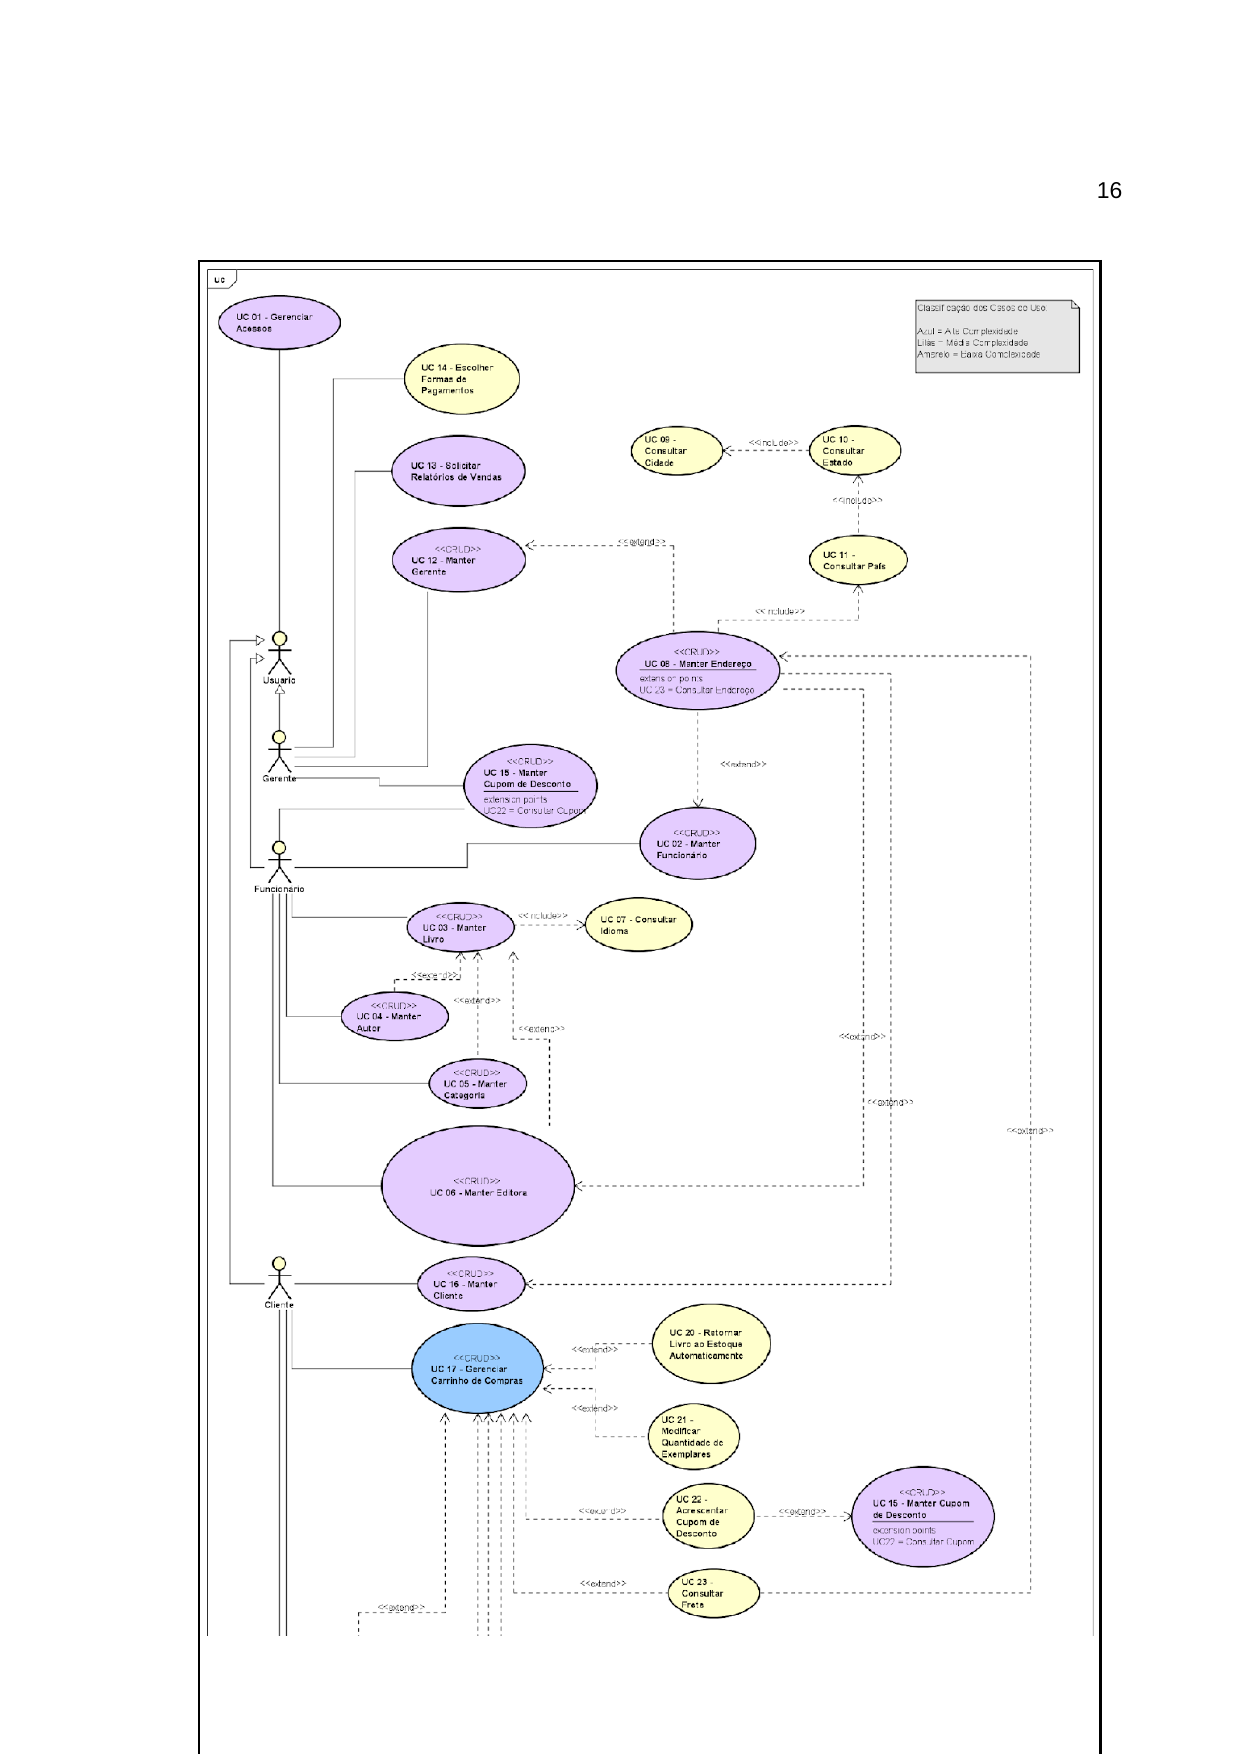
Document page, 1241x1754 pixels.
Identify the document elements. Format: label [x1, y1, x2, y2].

picture [200, 262, 1099, 1636]
